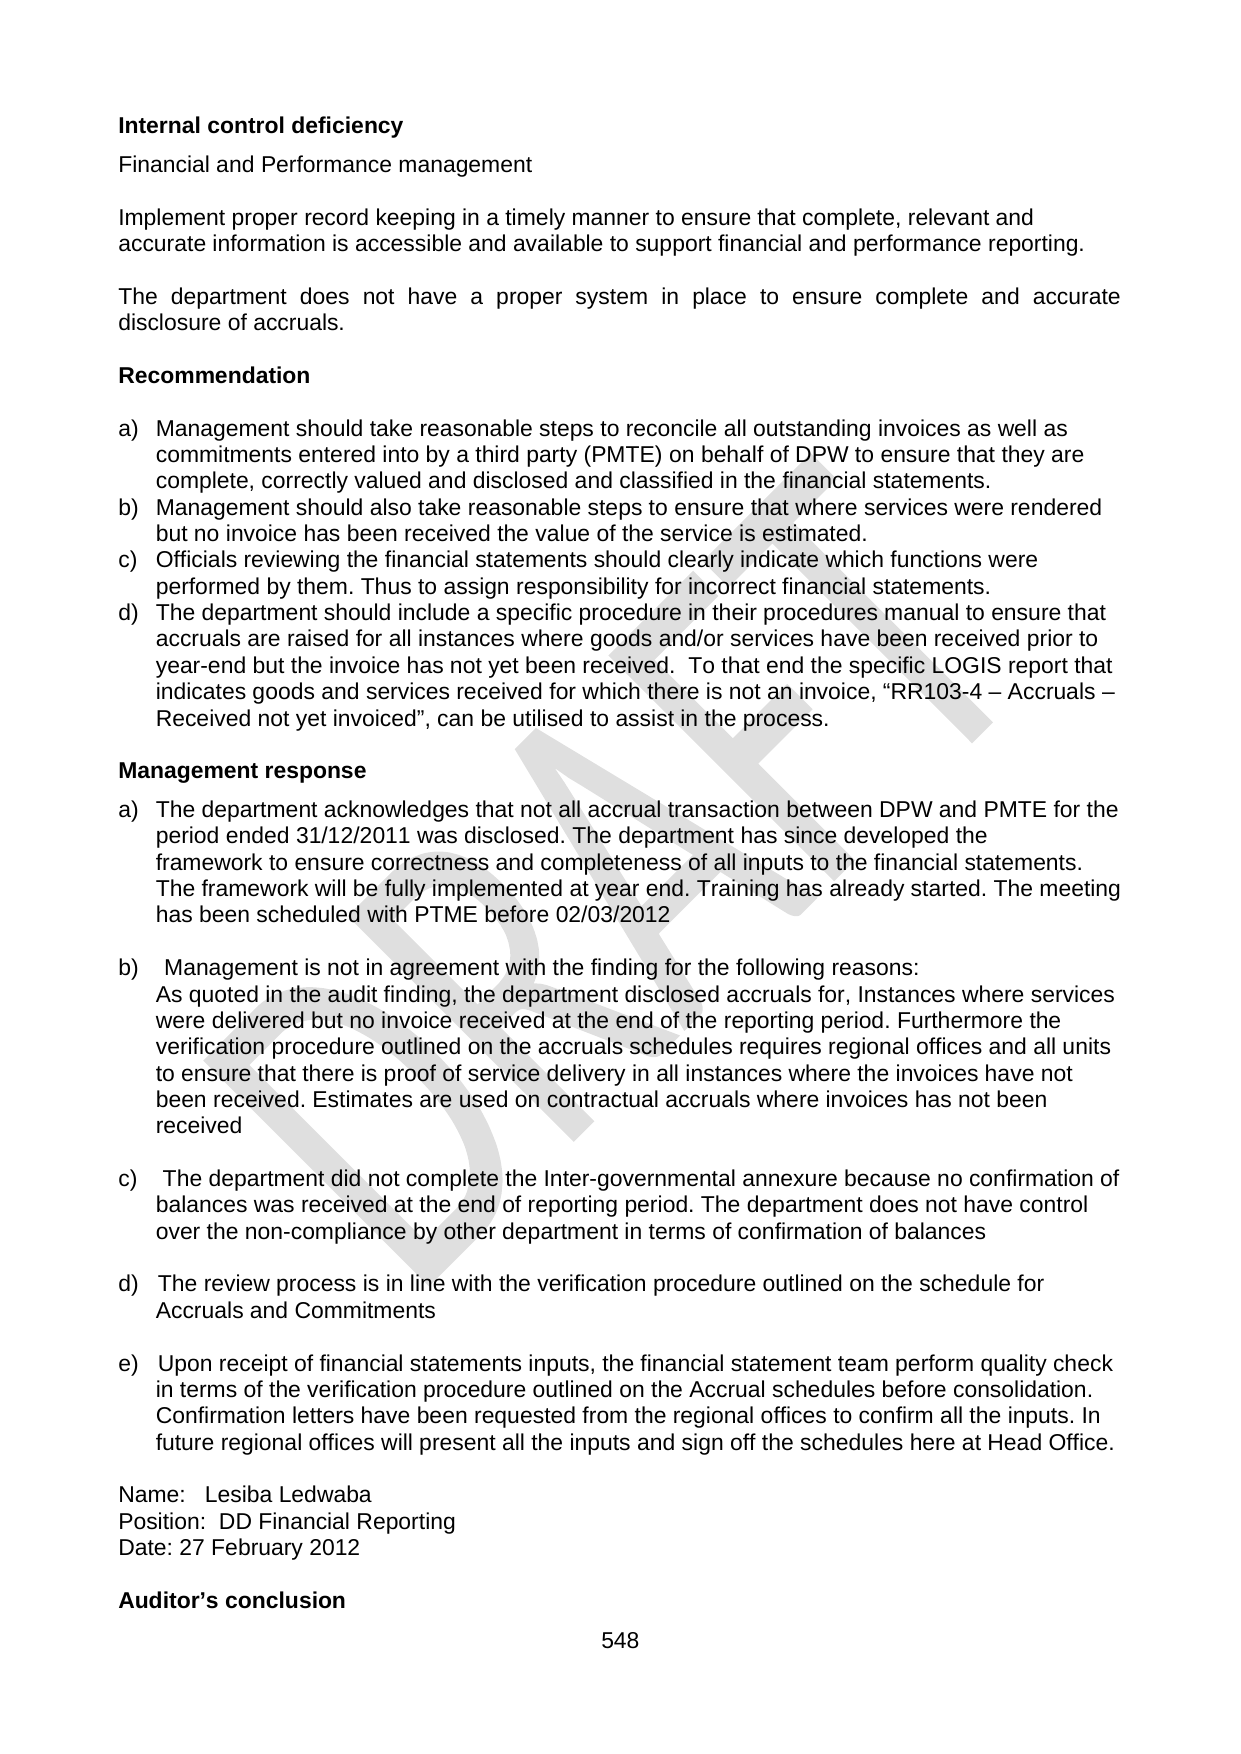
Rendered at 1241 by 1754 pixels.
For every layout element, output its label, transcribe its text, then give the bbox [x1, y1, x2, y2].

text b) Management should also take reasonable steps to ensure that where services were rendered but no invoice has been received the value of the service is estimated. [118, 494, 1122, 546]
text b) Management is not in agreement with the finding for the following reasons: [118, 954, 1122, 981]
text e) Upon receipt of financial statements inputs, the financial statement team perform quality check in terms of the verification procedure outlined on the Accrual schedules before consolidation. Confirmation letters have been requested from the regional offices to confirm all the inputs. In future regional offices will present all the inputs and sign off the schedules here at Head Office. [118, 1349, 1122, 1455]
text c) The department did not complete the Inter-governmental annexure because no confirmation of balances was received at the end of reporting period. The department does not have control over the non-compliance by other department in terms of confirmation of balances [118, 1165, 1122, 1244]
list The department acknowledges that not all accrual transaction between DPW and PMTE for the period ended 31/12/2011 was disclosed. The department has since developed the framework to ensure correctness and completeness of all inputs to the financial statements. The framework will be fully implemented at year end. Training has already started. The meeting has been scheduled with PTME before 02/03/2012 [118, 796, 1122, 928]
text Recommendation [118, 362, 1122, 388]
text Implement proper record keeping in a timely manner to ensure that complete, relevant and accurate information is accessible and available to support financial and performance reporting. [118, 204, 1122, 256]
text Internal control deficiency [118, 112, 1122, 138]
text The department does not have a proper system in place to ensure complete and accurate disclosure of accruals. [118, 283, 1122, 336]
text Financial and Performance management [118, 151, 1122, 177]
text Name: Lesiba Ledwaba [118, 1481, 1122, 1508]
text Auditor’s conclusion [118, 1587, 1122, 1613]
text Position: DD Financial Reporting [118, 1508, 1122, 1534]
text d) The review process is in line with the verification procedure outlined on the schedule for Accruals and Commitments [118, 1270, 1122, 1323]
text d) The department should include a specific procedure in their procedures manual to ensure that accruals are raised for all instances where goods and/or services have been received prior to year-end but the invoice has not yet been received. To that end the specific LOGIS report that indicates goods and services received for which there is not an invoice, “RR103-4 – Accruals – Received not yet invoiced”, can be utilised to assist in the process. [118, 599, 1122, 731]
text a) Management should take reasonable steps to reconcile all outstanding invoices as well as commitments entered into by a third party (PMTE) on behalf of DPW to ensure that they are complete, correctly valued and disclosed and classified in the financial statements. [118, 414, 1122, 494]
text c) Officials reviewing the financial statements should clearly indicate which functions were performed by them. Thus to assign responsibility for incorrect financial statements. [118, 546, 1122, 599]
text As quoted in the audit finding, the department disclosed accruals for, Instances where services were delivered but no invoice received at the end of the reporting period. Furthermore the verification procedure outlined on the accruals schedules requires regional offices and all units to ensure that there is proof of service delivery in all instances where the invoices have not been received. Estimates are used on contractual accruals where invoices has not been received [156, 981, 1122, 1139]
text Management response [118, 757, 1122, 783]
text Date: 27 February 2012 [118, 1534, 1122, 1560]
